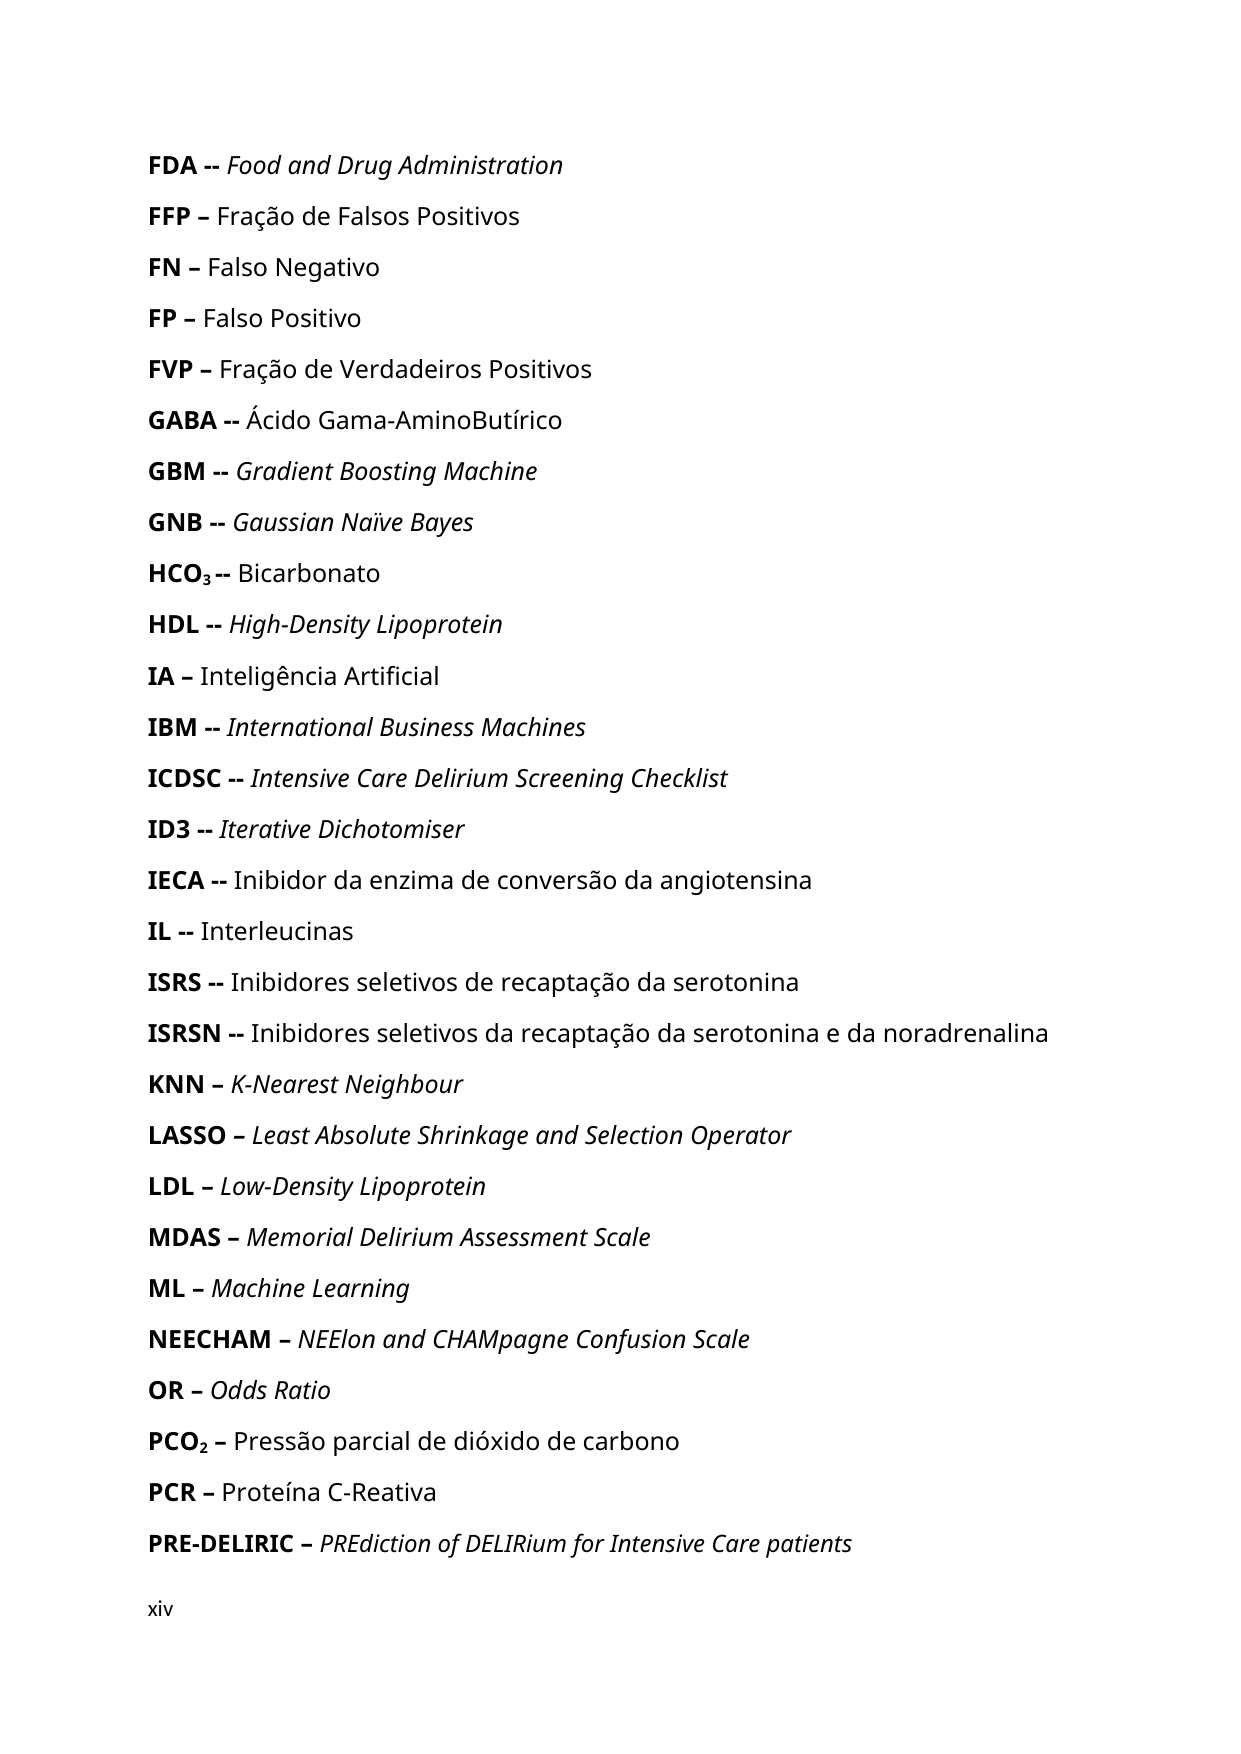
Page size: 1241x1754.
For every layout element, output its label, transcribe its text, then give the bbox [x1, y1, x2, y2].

text FN – Falso Negativo [148, 250, 1092, 284]
text ID3 -- Iterative Dichotomiser [148, 811, 1092, 845]
text PCO2 – Pressão parcial de dióxido de carbono [148, 1424, 1092, 1458]
text IECA -- Inibidor da enzima de conversão da angiotensina [148, 862, 1092, 896]
text LDL – Low-Density Lipoprotein [148, 1168, 1092, 1203]
text HDL -- High-Density Lipoprotein [148, 607, 1092, 641]
text FVP – Fração de Verdadeiros Positivos [148, 352, 1092, 386]
text KNN – K-Nearest Neighbour [148, 1066, 1092, 1101]
text ICDSC -- Intensive Care Delirium Screening Checklist [148, 760, 1092, 794]
text LASSO – Least Absolute Shrinkage and Selection Operator [148, 1117, 1092, 1152]
text GABA -- Ácido Gama-AminoButírico [148, 403, 1092, 437]
text FFP – Fração de Falsos Positivos [148, 199, 1092, 233]
text NEECHAM – NEElon and CHAMpagne Confusion Scale [148, 1322, 1092, 1356]
text PRE-DELIRIC – PREdiction of DELIRium for Intensive Care patients [148, 1526, 1092, 1560]
text IBM -- International Business Machines [148, 709, 1092, 743]
text FDA -- Food and Drug Administration [148, 148, 1092, 182]
text IA – Inteligência Artificial [148, 658, 1092, 692]
text ISRSN -- Inibidores seletivos da recaptação da serotonina e da noradrenalina [148, 1015, 1092, 1049]
text GNB -- Gaussian Naïve Bayes [148, 505, 1092, 539]
text HCO3 -- Bicarbonato [148, 556, 1092, 590]
text PCR – Proteína C-Reativa [148, 1475, 1092, 1509]
text ML – Machine Learning [148, 1271, 1092, 1305]
text MDAS – Memorial Delirium Assessment Scale [148, 1219, 1092, 1254]
text FP – Falso Positivo [148, 301, 1092, 335]
text GBM -- Gradient Boosting Machine [148, 454, 1092, 488]
text ISRS -- Inibidores seletivos de recaptação da serotonina [148, 964, 1092, 998]
text OR – Odds Ratio [148, 1373, 1092, 1407]
text IL -- Interleucinas [148, 913, 1092, 947]
